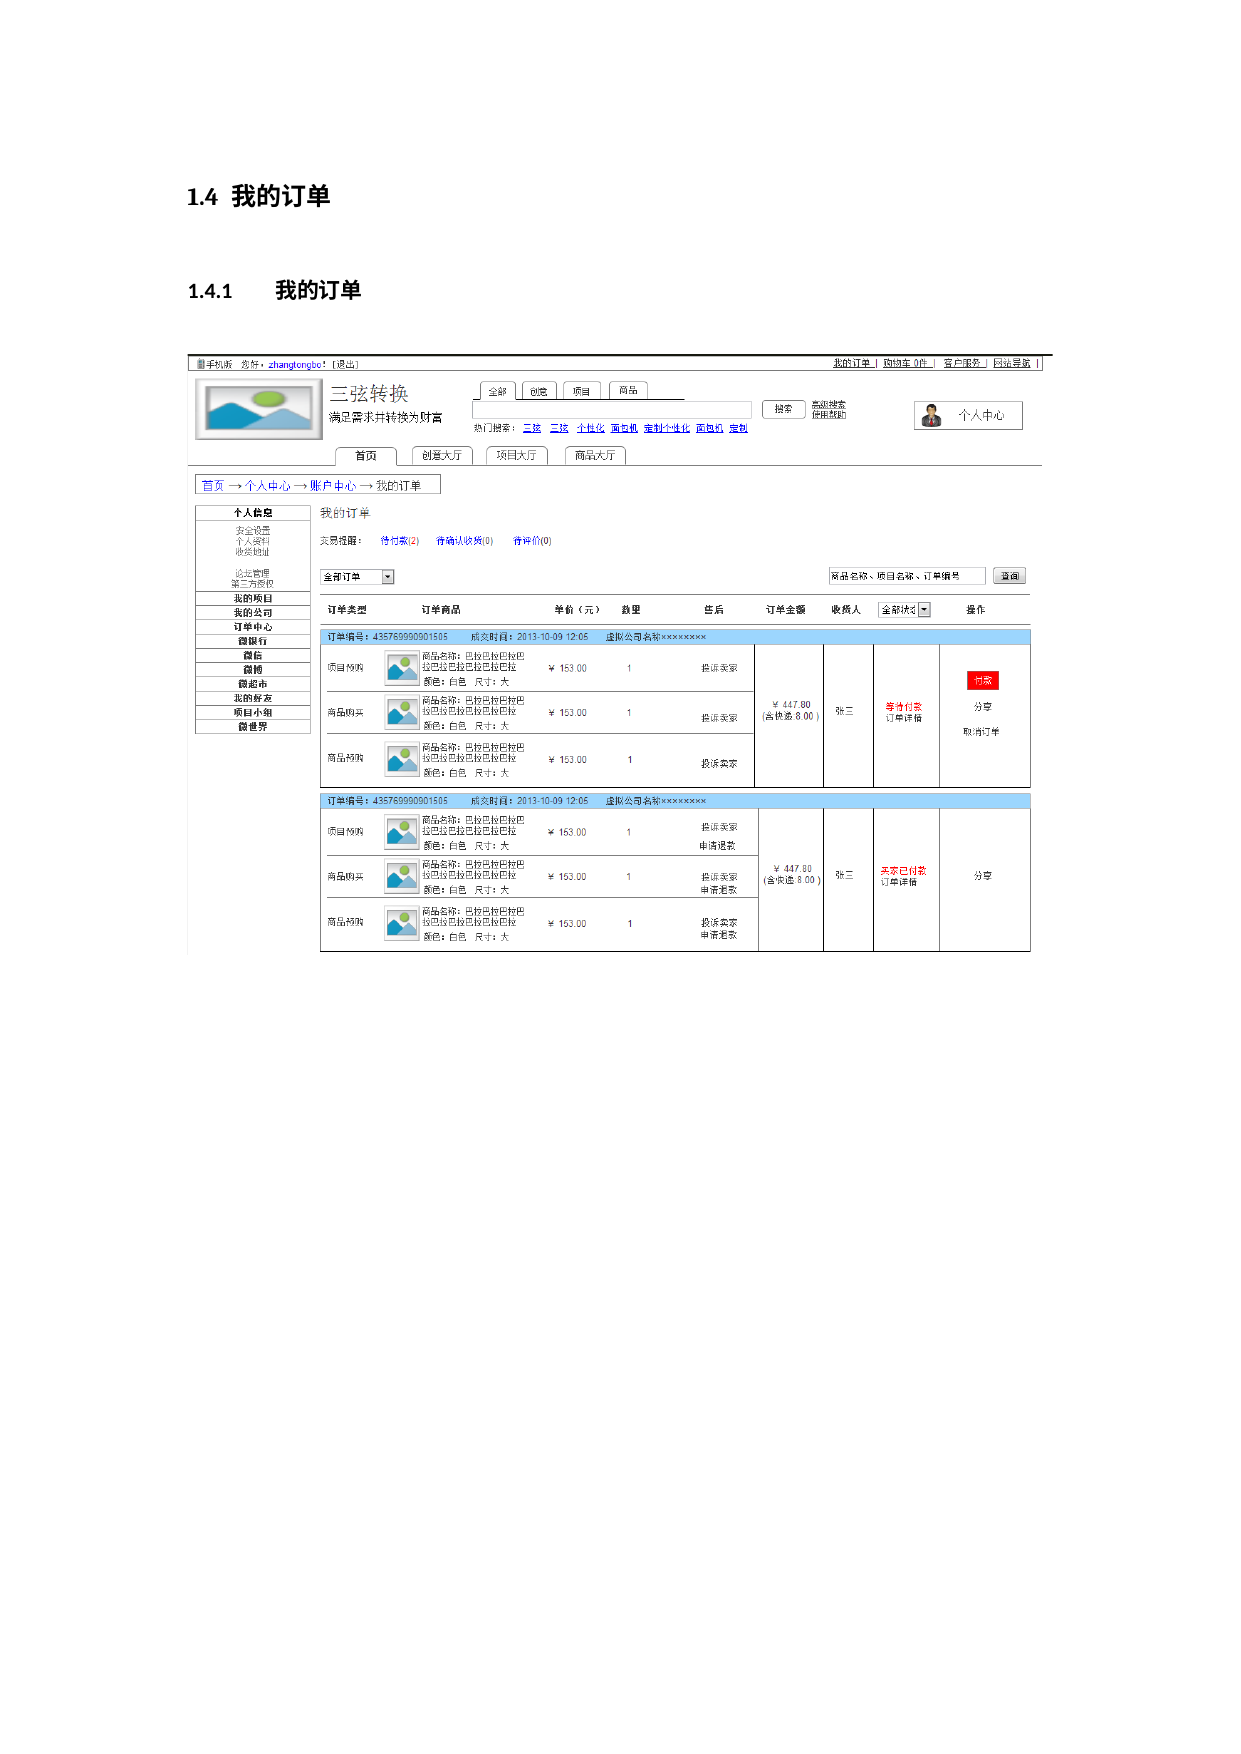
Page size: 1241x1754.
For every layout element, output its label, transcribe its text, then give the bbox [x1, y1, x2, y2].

subtitle 我的订单 [187, 272, 1053, 305]
subtitle 我的订单 [187, 162, 1053, 227]
picture [187, 354, 1053, 955]
